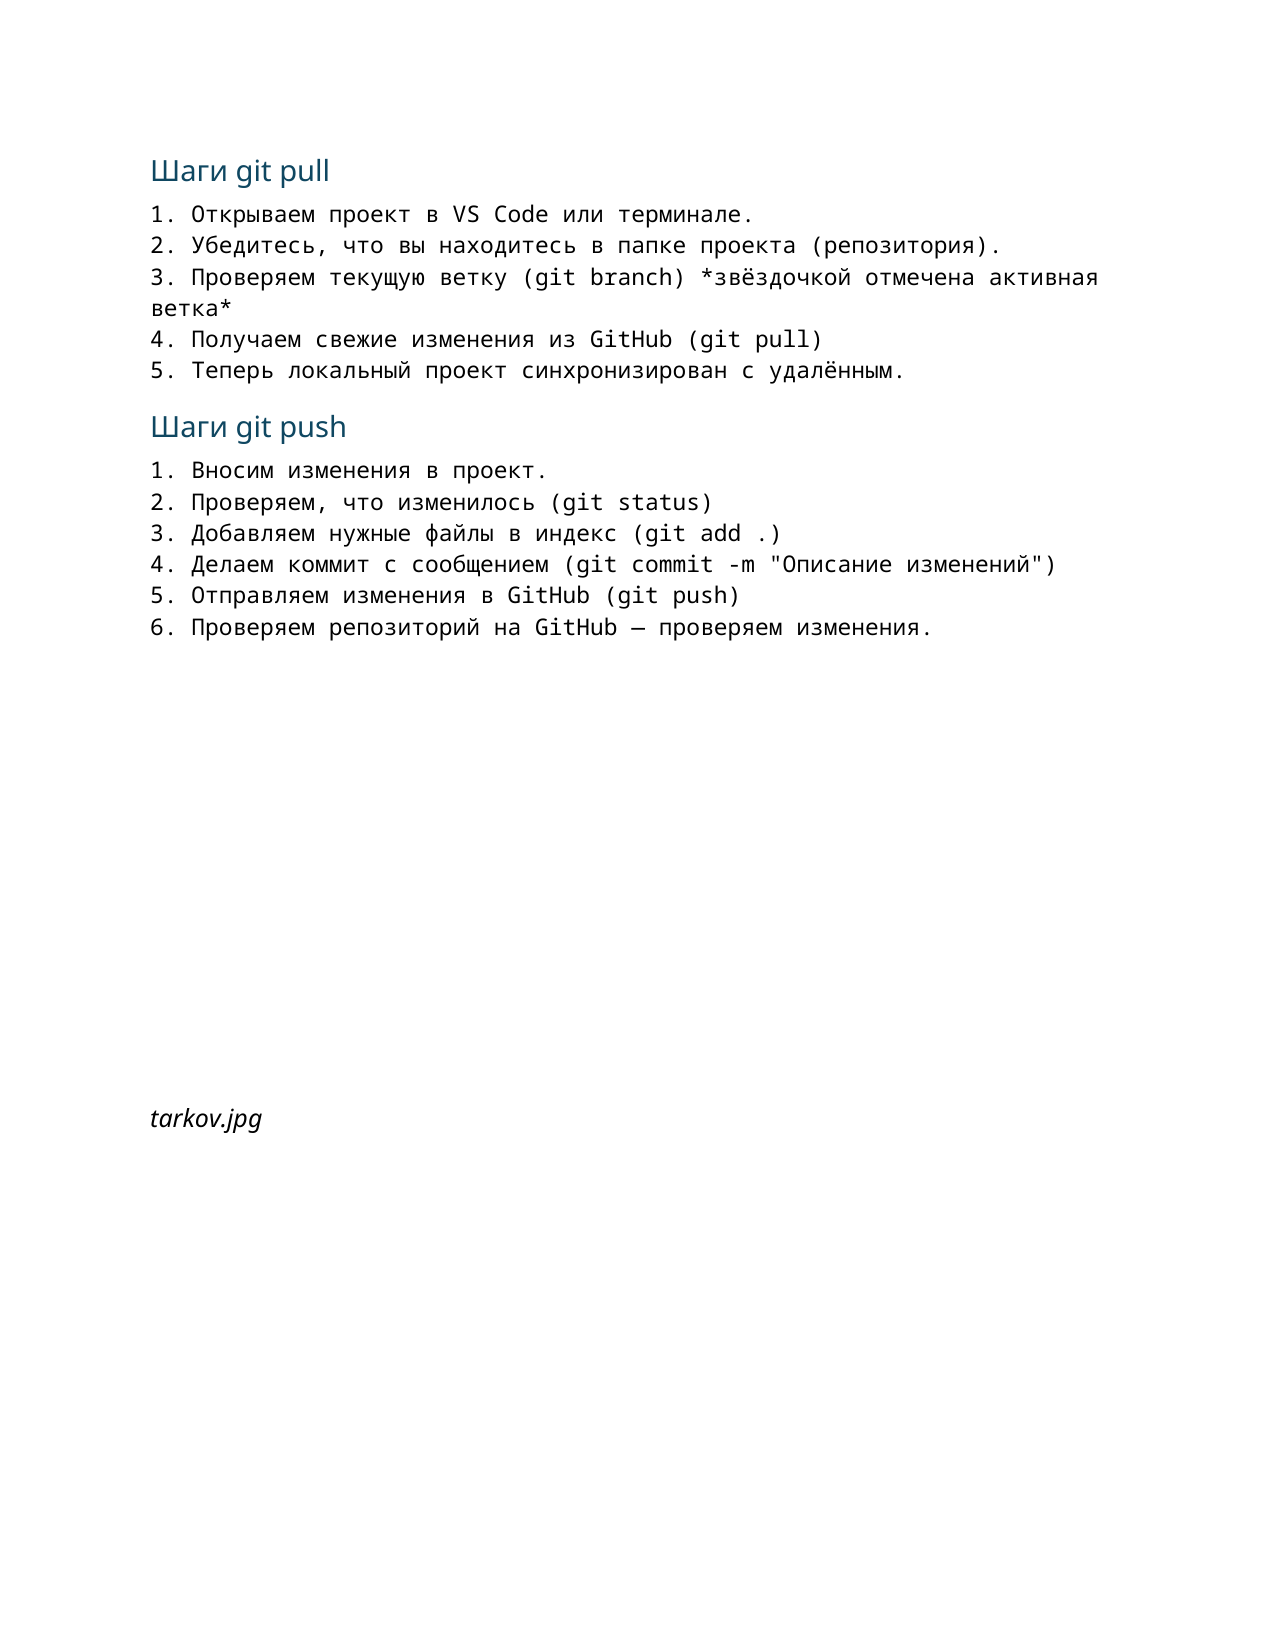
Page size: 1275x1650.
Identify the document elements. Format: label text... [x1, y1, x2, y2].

text 1. Открываем проект в VS Code или терминале. 2. Убедитесь, что вы находитесь в папке проекта (репозитория). 3. Проверяем текущую ветку (git branch) *звёздочкой отмечена активная ветка* 4. Получаем свежие изменения из GitHub (git pull) 5. Теперь локальный проект синхронизирован с удалённым. [150, 198, 1125, 386]
subtitle Шаги git push [150, 406, 1125, 446]
text 1. Вносим изменения в проект. 2. Проверяем, что изменилось (git status) 3. Добавляем нужные файлы в индекс (git add .) 4. Делаем коммит с сообщением (git commit -m "Описание изменений") 5. Отправляем изменения в GitHub (git push) 6. Проверяем репозиторий на GitHub — проверяем изменения. [150, 454, 1125, 642]
subtitle Шаги git pull [150, 150, 1125, 190]
text tarkov.jpg [150, 1100, 1125, 1134]
